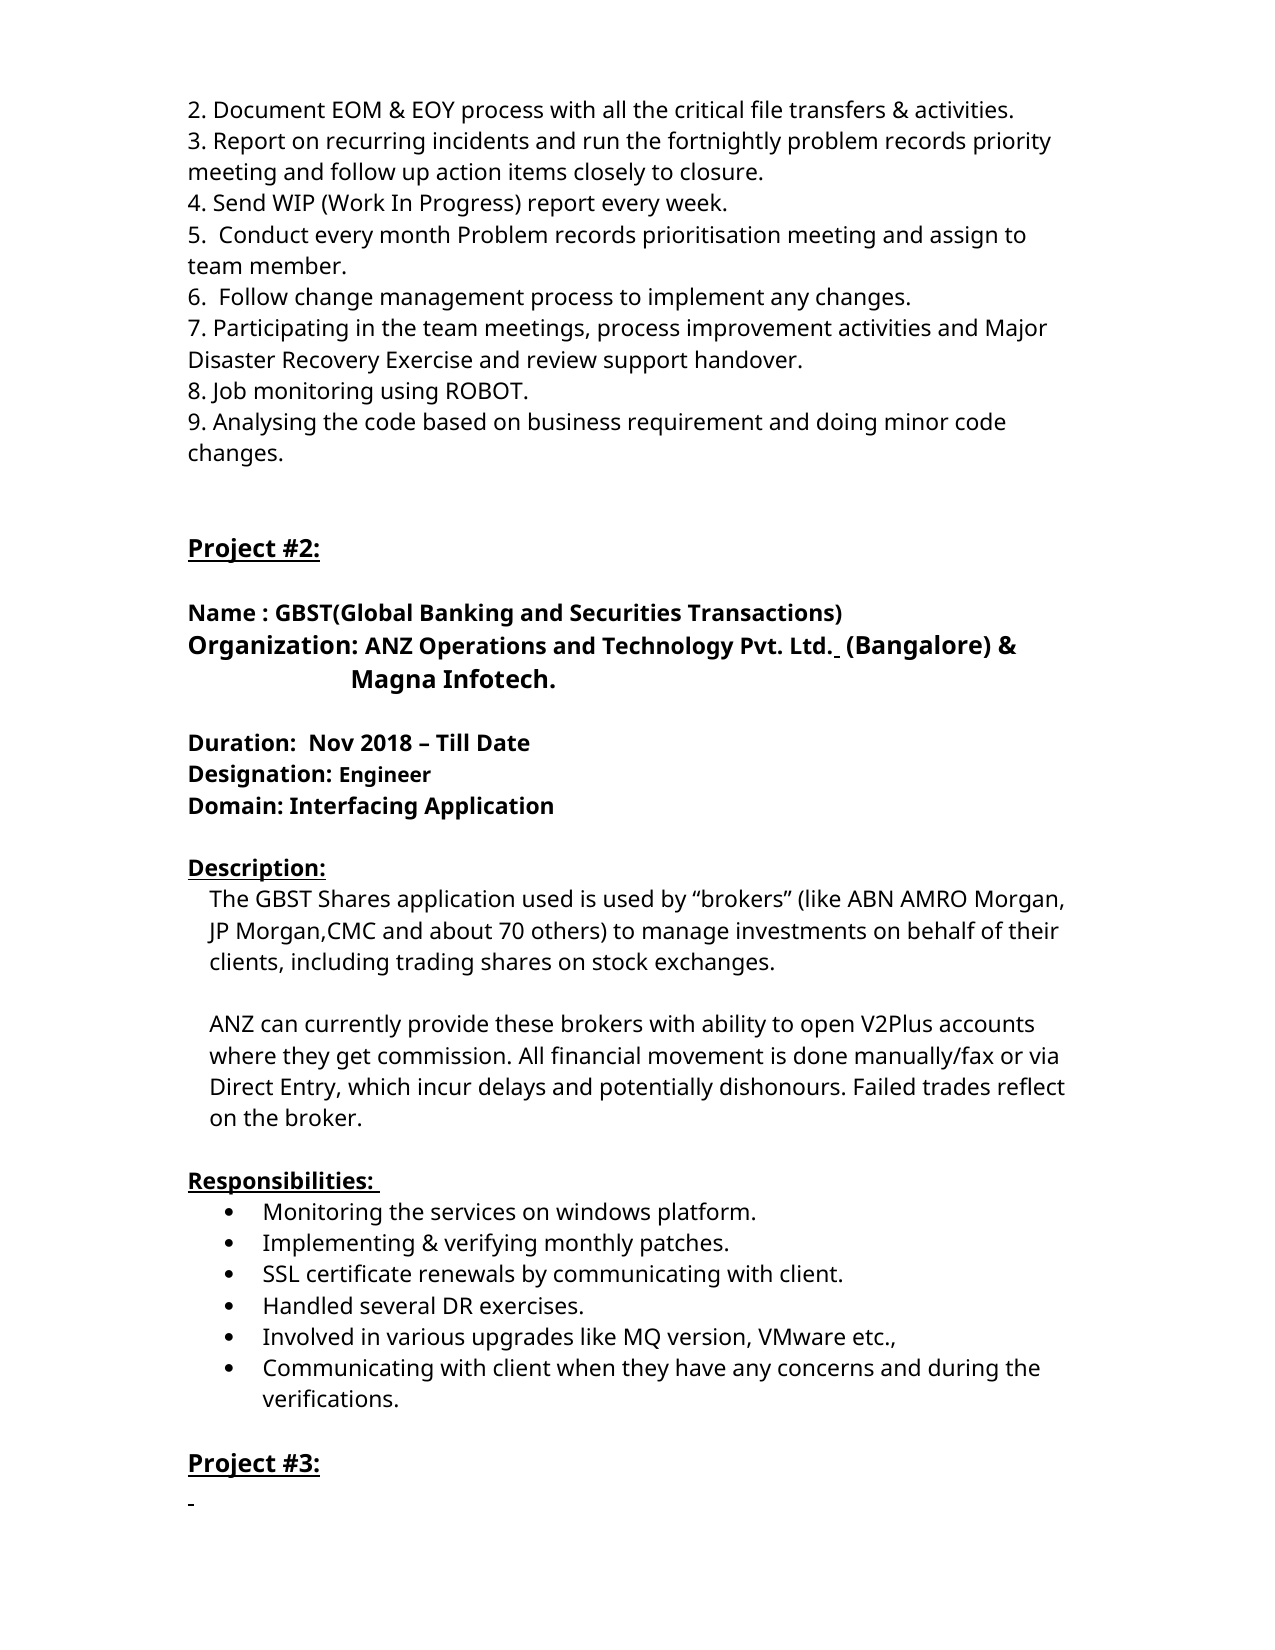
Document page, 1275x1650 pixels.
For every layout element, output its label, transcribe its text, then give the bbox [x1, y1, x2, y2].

text Project #2: [187, 531, 1087, 565]
text Responsibilities: [187, 1164, 1087, 1196]
list Implementing & verifying monthly patches. [225, 1227, 1087, 1258]
text Magna Infotech. [187, 662, 1087, 696]
list Handled several DR exercises. [225, 1289, 1087, 1321]
text Name : GBST(Global Banking and Securities Transactions) [187, 596, 1087, 628]
text Designation: Engineer [187, 758, 1087, 789]
text Organization: ANZ Operations and Technology Pvt. Ltd. (Bangalore) & [187, 628, 1087, 662]
list SSL certificate renewals by communicating with client. [225, 1258, 1087, 1289]
text 3. Report on recurring incidents and run the fortnightly problem records priority meeting and follow up action items closely to closure. [187, 125, 1087, 187]
text The GBST Shares application used is used by “brokers” (like ABN AMRO Morgan, JP Morgan,CMC and about 70 others) to manage investments on behalf of their clients, including trading shares on stock exchanges. [209, 883, 1087, 977]
list Monitoring the services on windows platform. [225, 1196, 1087, 1227]
text Project #3: [187, 1446, 1087, 1480]
text 9. Analysing the code based on business requirement and doing minor code changes. [187, 406, 1087, 469]
text 7. Participating in the team meetings, process improvement activities and Major Disaster Recovery Exercise and review support handover. [187, 312, 1087, 375]
text 2. Document EOM & EOY process with all the critical file transfers & activities. [187, 94, 1087, 125]
text Description: [187, 852, 1087, 883]
text 5. Conduct every month Problem records prioritisation meeting and assign to team member. [187, 219, 1087, 281]
text ANZ can currently provide these brokers with ability to open V2Plus accounts where they get commission. All financial movement is done manually/fax or via Direct Entry, which incur delays and potentially dishonours. Failed trades reflect on the broker. [209, 1008, 1087, 1133]
text Domain: Interfacing Application [187, 789, 1087, 821]
text 6. Follow change management process to implement any changes. [187, 281, 1087, 312]
text Duration: Nov 2018 – Till Date [187, 727, 1087, 758]
text 4. Send WIP (Work In Progress) report every week. [187, 187, 1087, 219]
list Involved in various upgrades like MQ version, VMware etc., [225, 1321, 1087, 1352]
text 8. Job monitoring using ROBOT. [187, 375, 1087, 406]
list Communicating with client when they have any concerns and during the verifications. [225, 1352, 1087, 1414]
